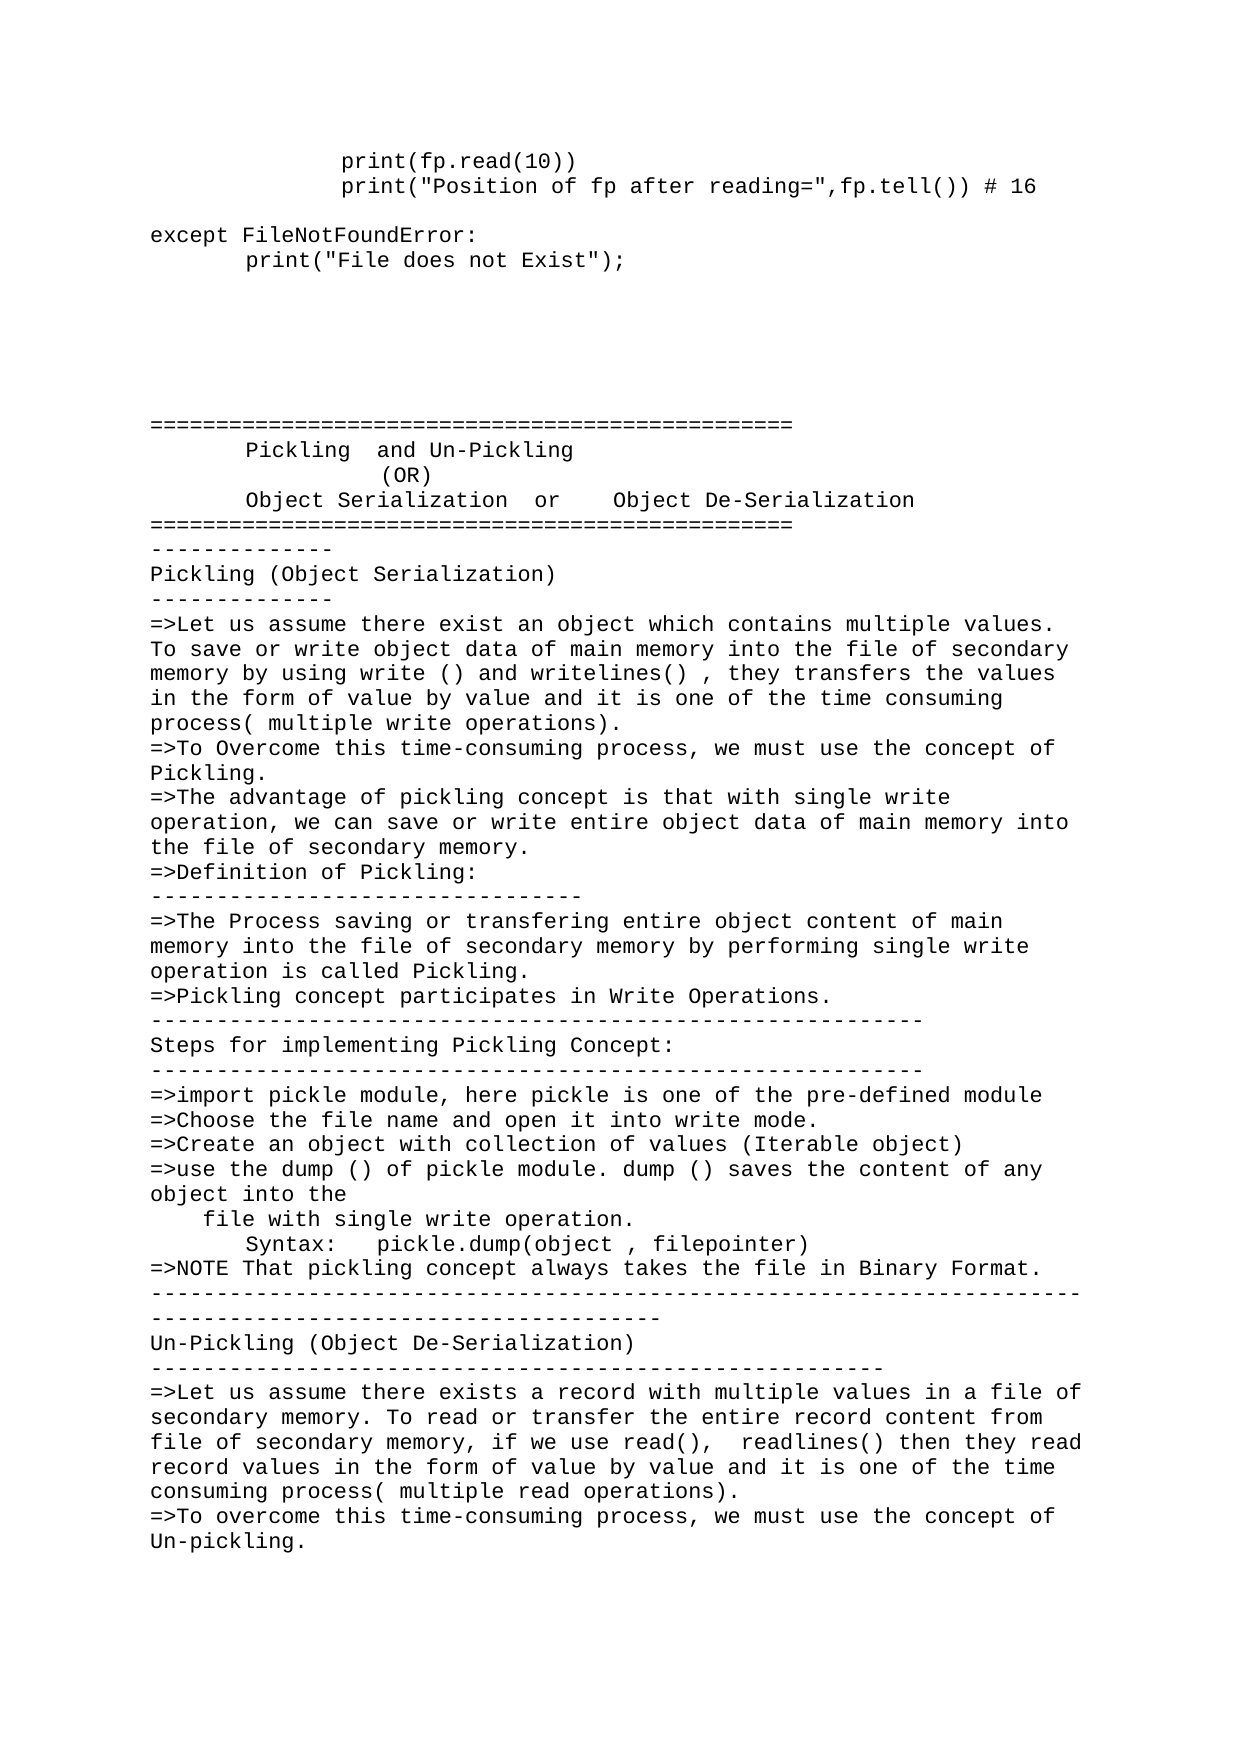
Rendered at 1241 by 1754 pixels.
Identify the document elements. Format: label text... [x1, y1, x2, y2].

text =>To Overcome this time-consuming process, we must use the concept of Pickling. [150, 737, 1090, 786]
text =>use the dump () of pickle module. dump () saves the content of any object into the [150, 1158, 1090, 1208]
text -------------------------------------------------------------------------------------------------------------- [150, 1282, 1090, 1332]
text print("File does not Exist"); [150, 249, 1090, 274]
text -------------- [150, 538, 1090, 563]
text Pickling and Un-Pickling [150, 439, 1090, 464]
text =>Let us assume there exists a record with multiple values in a file of secondary memory. To read or transfer the entire record content from file of secondary memory, if we use read(), readlines() then they read record values in the form of value by value and it is one of the time consuming process( multiple read operations). [150, 1381, 1090, 1505]
text Syntax: pickle.dump(object , filepointer) [150, 1233, 1090, 1257]
text ================================================= [150, 514, 1090, 538]
text print("Position of fp after reading=",fp.tell()) # 16 [150, 175, 1090, 199]
text file with single write operation. [150, 1208, 1090, 1233]
text (OR) [150, 464, 1090, 489]
text =>import pickle module, here pickle is one of the pre-defined module [150, 1084, 1090, 1109]
text Un-Pickling (Object De-Serialization) [150, 1332, 1090, 1357]
text =>Create an object with collection of values (Iterable object) [150, 1133, 1090, 1158]
text =>NOTE That pickling concept always takes the file in Binary Format. [150, 1257, 1090, 1282]
text =>Pickling concept participates in Write Operations. [150, 985, 1090, 1009]
text =>Definition of Pickling: [150, 861, 1090, 886]
text Steps for implementing Pickling Concept: [150, 1034, 1090, 1059]
text ================================================= [150, 414, 1090, 439]
text =>Let us assume there exist an object which contains multiple values. To save or write object data of main memory into the file of secondary memory by using write () and writelines() , they transfers the values in the form of value by value and it is one of the time consuming process( multiple write operations). [150, 613, 1090, 737]
text print(fp.read(10)) [150, 150, 1090, 175]
text except FileNotFoundError: [150, 224, 1090, 249]
text =>To overcome this time-consuming process, we must use the concept of Un-pickling. [150, 1505, 1090, 1555]
text --------------------------------- [150, 886, 1090, 910]
text Object Serialization or Object De-Serialization [150, 489, 1090, 514]
text ----------------------------------------------------------- [150, 1059, 1090, 1084]
text =>The advantage of pickling concept is that with single write operation, we can save or write entire object data of main memory into the file of secondary memory. [150, 786, 1090, 861]
text =>The Process saving or transfering entire object content of main memory into the file of secondary memory by performing single write operation is called Pickling. [150, 910, 1090, 985]
text -------------------------------------------------------- [150, 1357, 1090, 1381]
text Pickling (Object Serialization) [150, 563, 1090, 588]
text ----------------------------------------------------------- [150, 1009, 1090, 1034]
text =>Choose the file name and open it into write mode. [150, 1109, 1090, 1133]
text -------------- [150, 588, 1090, 613]
